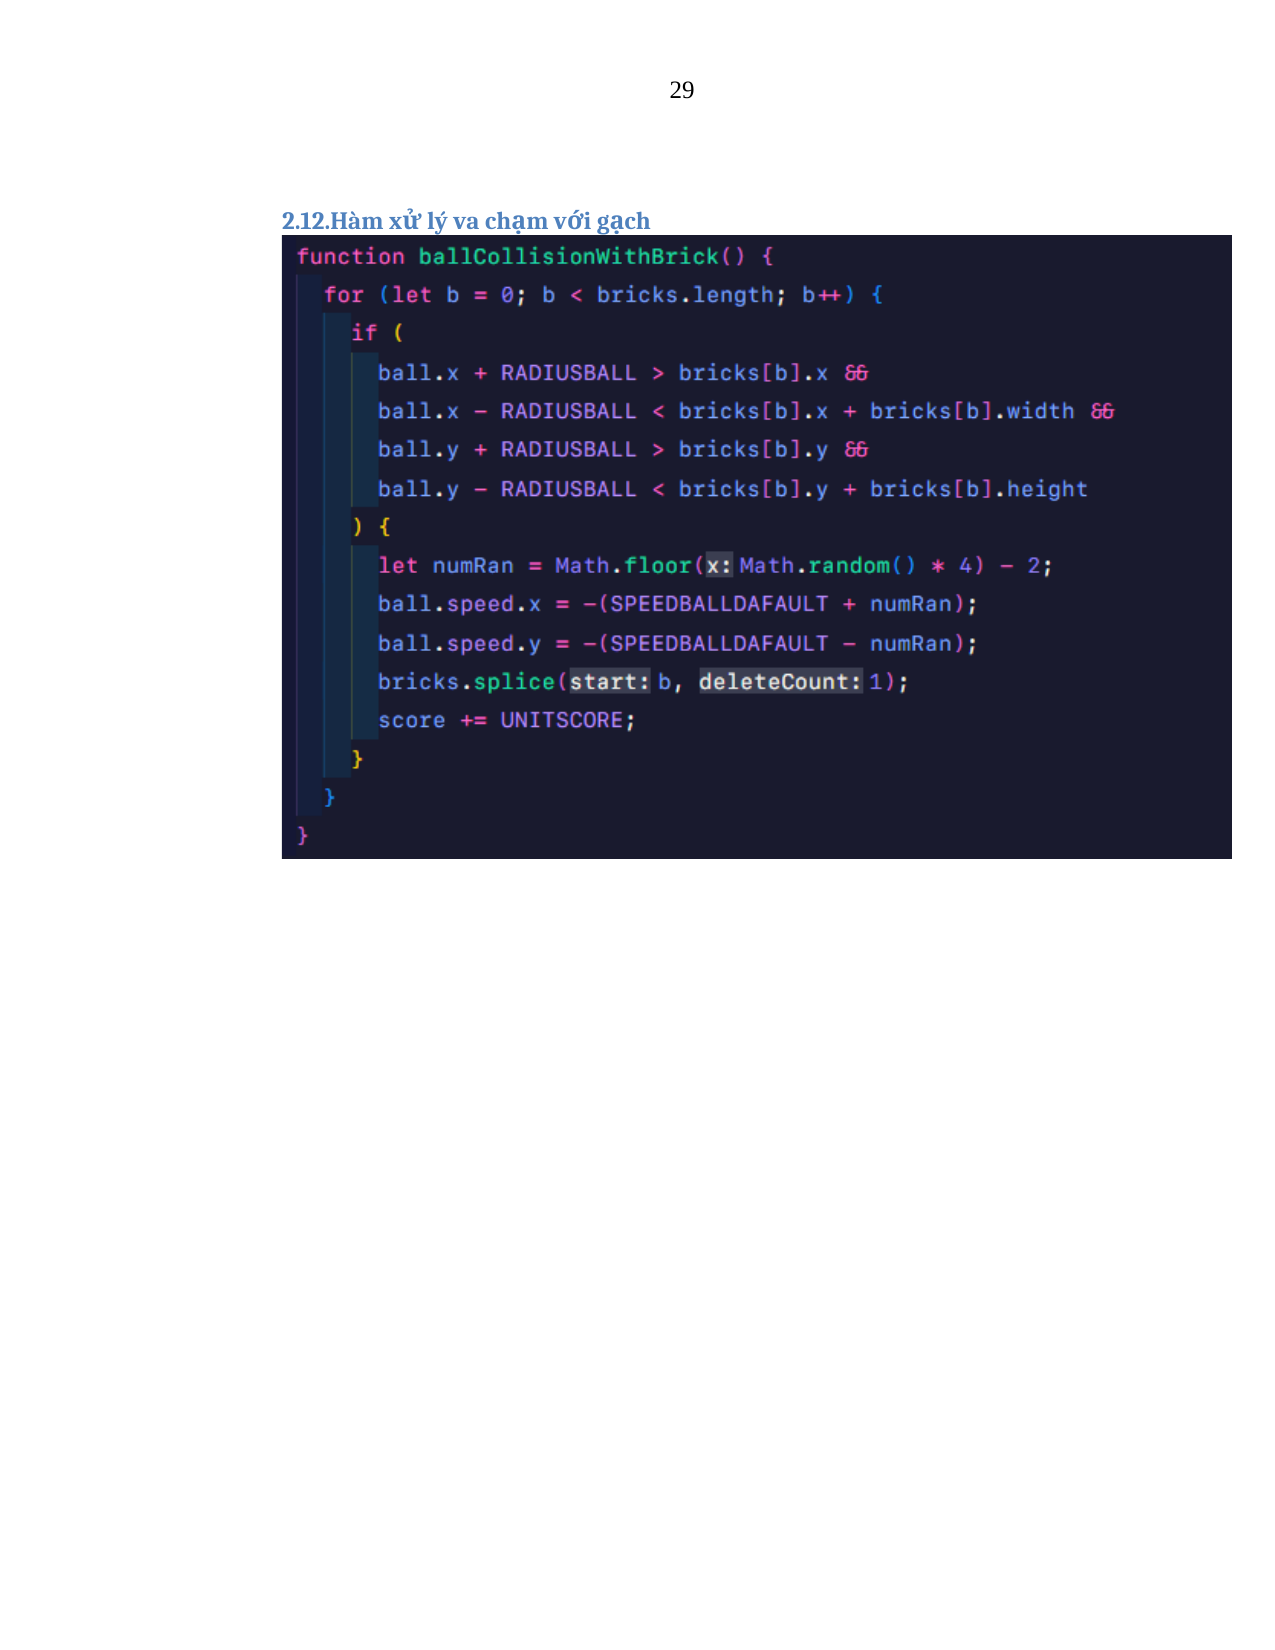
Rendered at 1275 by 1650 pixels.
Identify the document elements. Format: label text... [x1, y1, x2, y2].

picture [281, 235, 1232, 859]
subtitle 2.12.Hàm xử lý va chạm với gạch [282, 207, 1157, 235]
